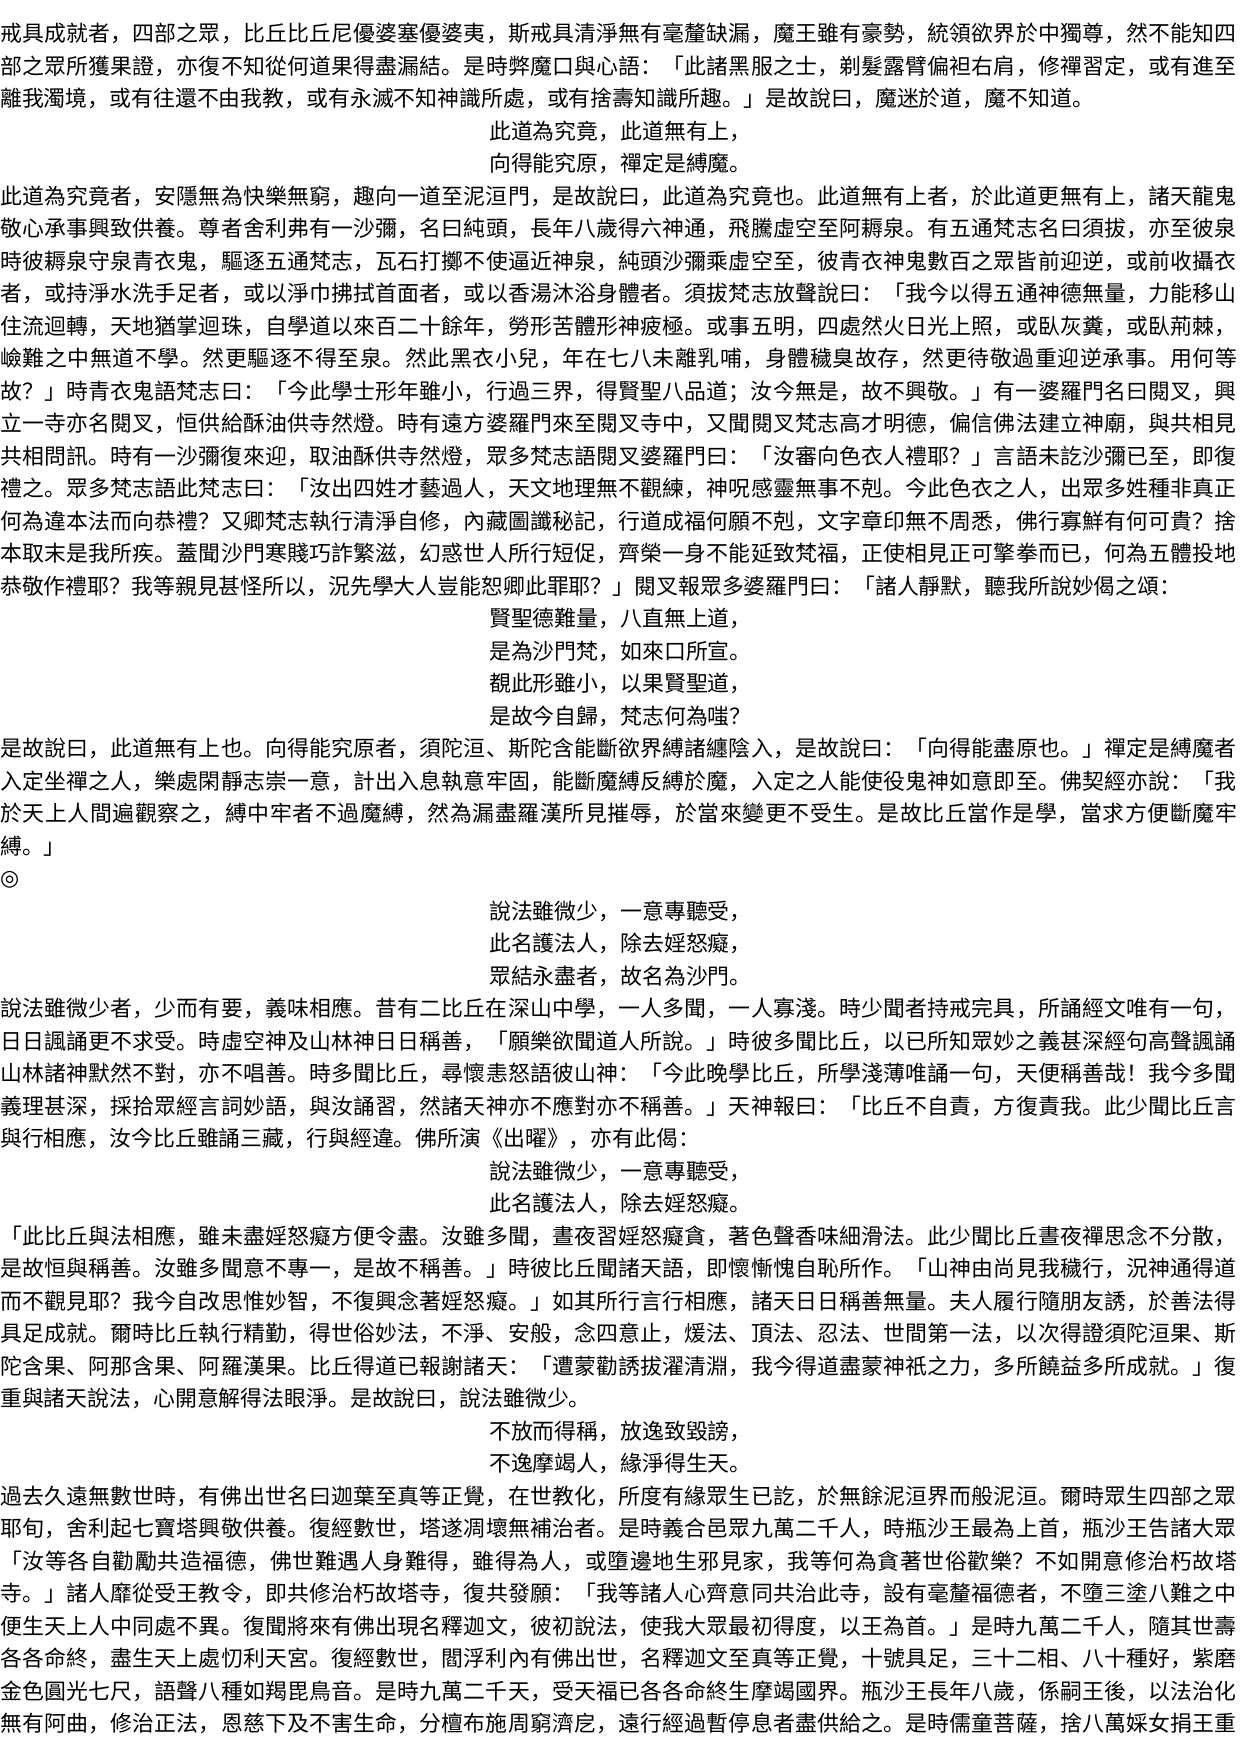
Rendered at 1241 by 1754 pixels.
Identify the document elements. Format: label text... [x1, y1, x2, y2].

text 「此比丘與法相應，雖未盡婬怒癡方便令盡。汝雖多聞，晝夜習婬怒癡貪，著色聲香味細滑法。此少聞比丘晝夜禪思念不分散，是故恒與稱善。汝雖多聞意不專一，是故不稱善。」時彼比丘聞諸天語，即懷慚愧自恥所作。「山神由尚見我穢行，況神通得道而不觀見耶？我今自改思惟妙智，不復興念著婬怒癡。」如其所行言行相應，諸天日日稱善無量。夫人履行隨朋友誘，於善法得具足成就。爾時比丘執行精勤，得世俗妙法，不淨、安般，念四意止，煖法、頂法、忍法、世間第一法，以次得證須陀洹果、斯陀含果、阿那含果、阿羅漢果。比丘得道已報謝諸天：「遭蒙勸誘拔濯清淵，我今得道盡蒙神祇之力，多所饒益多所成就。」復重與諸天說法，心開意解得法眼淨。是故說曰，說法雖微少。 [0, 1218, 1240, 1413]
text 不逸摩竭人，緣淨得生天。 [0, 1446, 1240, 1478]
text 向得能究原，禪定是縛魔。 [0, 146, 1240, 178]
text 覩此形雖小，以果賢聖道， [0, 666, 1240, 698]
text 此名護法人，除去婬怒癡， [0, 926, 1240, 958]
text 是為沙門梵，如來口所宣。 [0, 633, 1240, 666]
text 不放而得稱，放逸致毀謗， [0, 1413, 1240, 1446]
text 是故今自歸，梵志何為嗤？ [0, 698, 1240, 731]
text 說法雖微少，一意專聽受， [0, 893, 1240, 926]
text 是故說曰，此道無有上也。向得能究原者，須陀洹、斯陀含能斷欲界縛諸纏陰入，是故說曰：「向得能盡原也。」禪定是縛魔者，入定坐禪之人，樂處閑靜志崇一意，計出入息執意牢固，能斷魔縛反縛於魔，入定之人能使役鬼神如意即至。佛契經亦說：「我於天上人間遍觀察之，縛中牢者不過魔縛，然為漏盡羅漢所見摧辱，於當來變更不受生。是故比丘當作是學，當求方便斷魔牢縛。」 [0, 731, 1240, 861]
text 賢聖德難量，八直無上道， [0, 601, 1240, 633]
text 戒具成就者，四部之眾，比丘比丘尼優婆塞優婆夷，斯戒具清淨無有毫釐缺漏，魔王雖有豪勢，統領欲界於中獨尊，然不能知四部之眾所獲果證，亦復不知從何道果得盡漏結。是時弊魔口與心語：「此諸黑服之士，剃髮露臂偏袒右肩，修禪習定，或有進至離我濁境，或有往還不由我教，或有永滅不知神識所處，或有捨壽知識所趣。」是故說曰，魔迷於道，魔不知道。 [0, 16, 1240, 113]
text ◎ [0, 861, 1240, 893]
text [0, 1478, 1240, 1738]
text 此道為究竟者，安隱無為快樂無窮，趣向一道至泥洹門，是故說曰，此道為究竟也。此道無有上者，於此道更無有上，諸天龍鬼敬心承事興致供養。尊者舍利弗有一沙彌，名曰純頭，長年八歲得六神通，飛騰虛空至阿耨泉。有五通梵志名曰須拔，亦至彼泉。時彼耨泉守泉青衣鬼，驅逐五通梵志，瓦石打擲不使逼近神泉，純頭沙彌乘虛空至，彼青衣神鬼數百之眾皆前迎逆，或前收攝衣者，或持淨水洗手足者，或以淨巾拂拭首面者，或以香湯沐浴身體者。須拔梵志放聲說曰：「我今以得五通神德無量，力能移山住流迴轉，天地猶掌迴珠，自學道以來百二十餘年，勞形苦體形神疲極。或事五明，四處然火日光上照，或臥灰糞，或臥荊棘，嶮難之中無道不學。然更驅逐不得至泉。然此黑衣小兒，年在七八未離乳哺，身體穢臭故存，然更待敬過重迎逆承事。用何等故？」時青衣鬼語梵志曰：「今此學士形年雖小，行過三界，得賢聖八品道；汝今無是，故不興敬。」有一婆羅門名曰閱叉，興立一寺亦名閱叉，恒供給酥油供寺然燈。時有遠方婆羅門來至閱叉寺中，又聞閱叉梵志高才明德，偏信佛法建立神廟，與共相見共相問訊。時有一沙彌復來迎，取油酥供寺然燈，眾多梵志語閱叉婆羅門曰：「汝審向色衣人禮耶？」言語未訖沙彌已至，即復禮之。眾多梵志語此梵志曰：「汝出四姓才藝過人，天文地理無不觀練，神呪感靈無事不剋。今此色衣之人，出眾多姓種非真正，何為違本法而向恭禮？又卿梵志執行清淨自修，內藏圖讖秘記，行道成福何願不剋，文字章印無不周悉，佛行寡鮮有何可貴？捨本取末是我所疾。蓋聞沙門寒賤巧詐繁滋，幻惑世人所行短促，齊榮一身不能延致梵福，正使相見正可擎拳而已，何為五體投地恭敬作禮耶？我等親見甚怪所以，況先學大人豈能恕卿此罪耶？」閱叉報眾多婆羅門曰：「諸人靜默，聽我所說妙偈之頌： [0, 178, 1240, 601]
text 此名護法人，除去婬怒癡。 [0, 1186, 1240, 1218]
text 說法雖微少者，少而有要，義味相應。昔有二比丘在深山中學，一人多聞，一人寡淺。時少聞者持戒完具，所誦經文唯有一句，日日諷誦更不求受。時虛空神及山林神日日稱善，「願樂欲聞道人所說。」時彼多聞比丘，以已所知眾妙之義甚深經句高聲諷誦，山林諸神默然不對，亦不唱善。時多聞比丘，尋懷恚怒語彼山神：「今此晚學比丘，所學淺薄唯誦一句，天便稱善哉！我今多聞義理甚深，採拾眾經言詞妙語，與汝誦習，然諸天神亦不應對亦不稱善。」天神報曰：「比丘不自責，方復責我。此少聞比丘言與行相應，汝今比丘雖誦三藏，行與經違。佛所演《出曜》，亦有此偈： [0, 991, 1240, 1153]
text 此道為究竟，此道無有上， [0, 113, 1240, 146]
text 說法雖微少，一意專聽受， [0, 1153, 1240, 1186]
text 眾結永盡者，故名為沙門。 [0, 958, 1240, 991]
